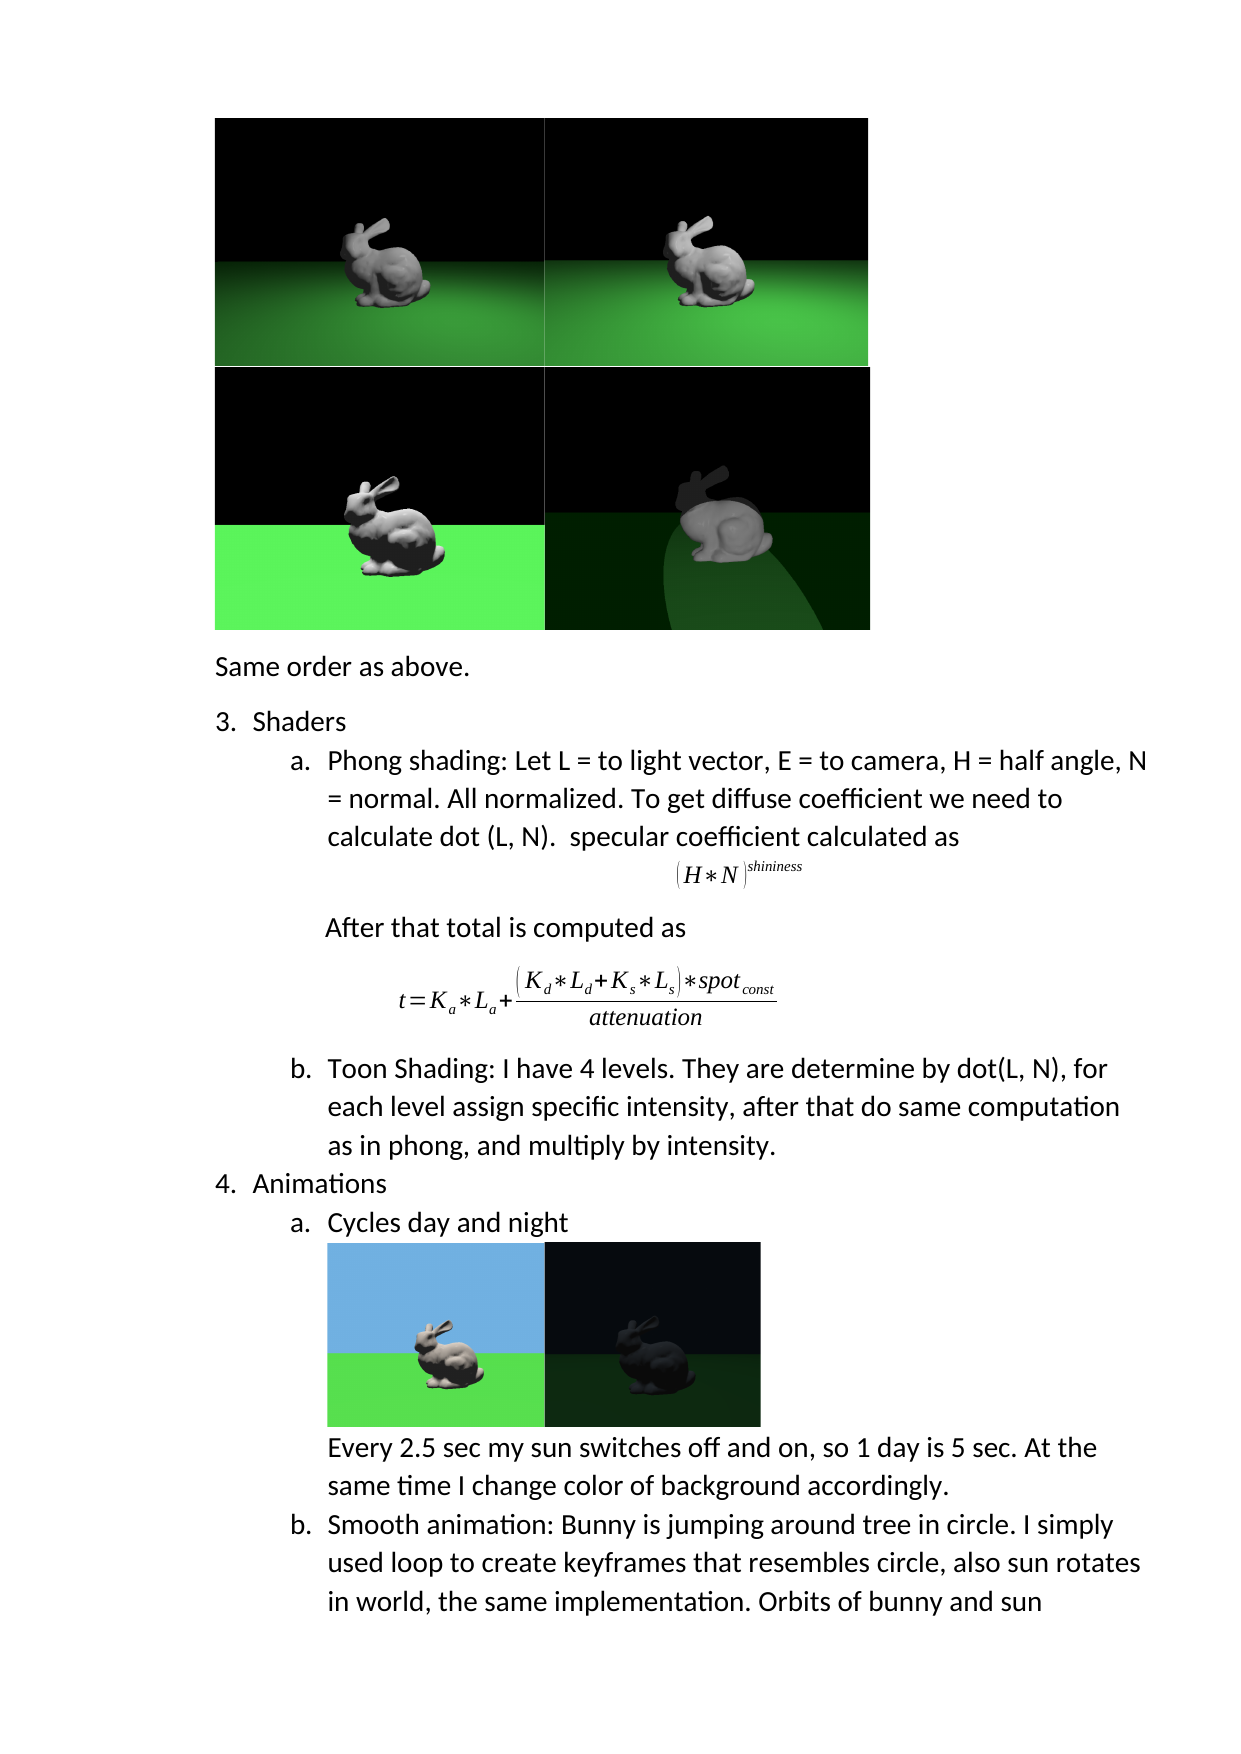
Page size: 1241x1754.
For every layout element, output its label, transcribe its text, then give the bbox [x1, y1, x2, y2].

list Toon Shading: I have 4 levels. They are determine by dot(L, N), for each level assign specific intensity, after that do same computation as in phong, and multiply by intensity. [290, 1050, 1152, 1162]
text Same order as above. [215, 648, 1152, 684]
picture [214, 118, 869, 366]
list Every 2.5 sec my sun switches off and on, so 1 day is 5 sec. At the same time I change color of background accordingly. [327, 1429, 1152, 1503]
list Cycles day and night [290, 1204, 1152, 1239]
list Animations [215, 1165, 1152, 1201]
list Shaders [215, 703, 1152, 739]
text After that total is computed as [215, 909, 1152, 945]
picture [214, 367, 871, 630]
list Smooth animation: Bunny is jumping around tree in circle. I simply used loop to create keyframes that resembles circle, also sun rotates in world, the same implementation. Orbits of bunny and sun [290, 1506, 1152, 1618]
picture [327, 1242, 761, 1427]
list Phong shading: Let L = to light vector, E = to camera, H = half angle, N = normal. All normalized. To get diffuse coefficient we need to calculate dot (L, N). specular coefficient calculated as [290, 742, 1152, 854]
